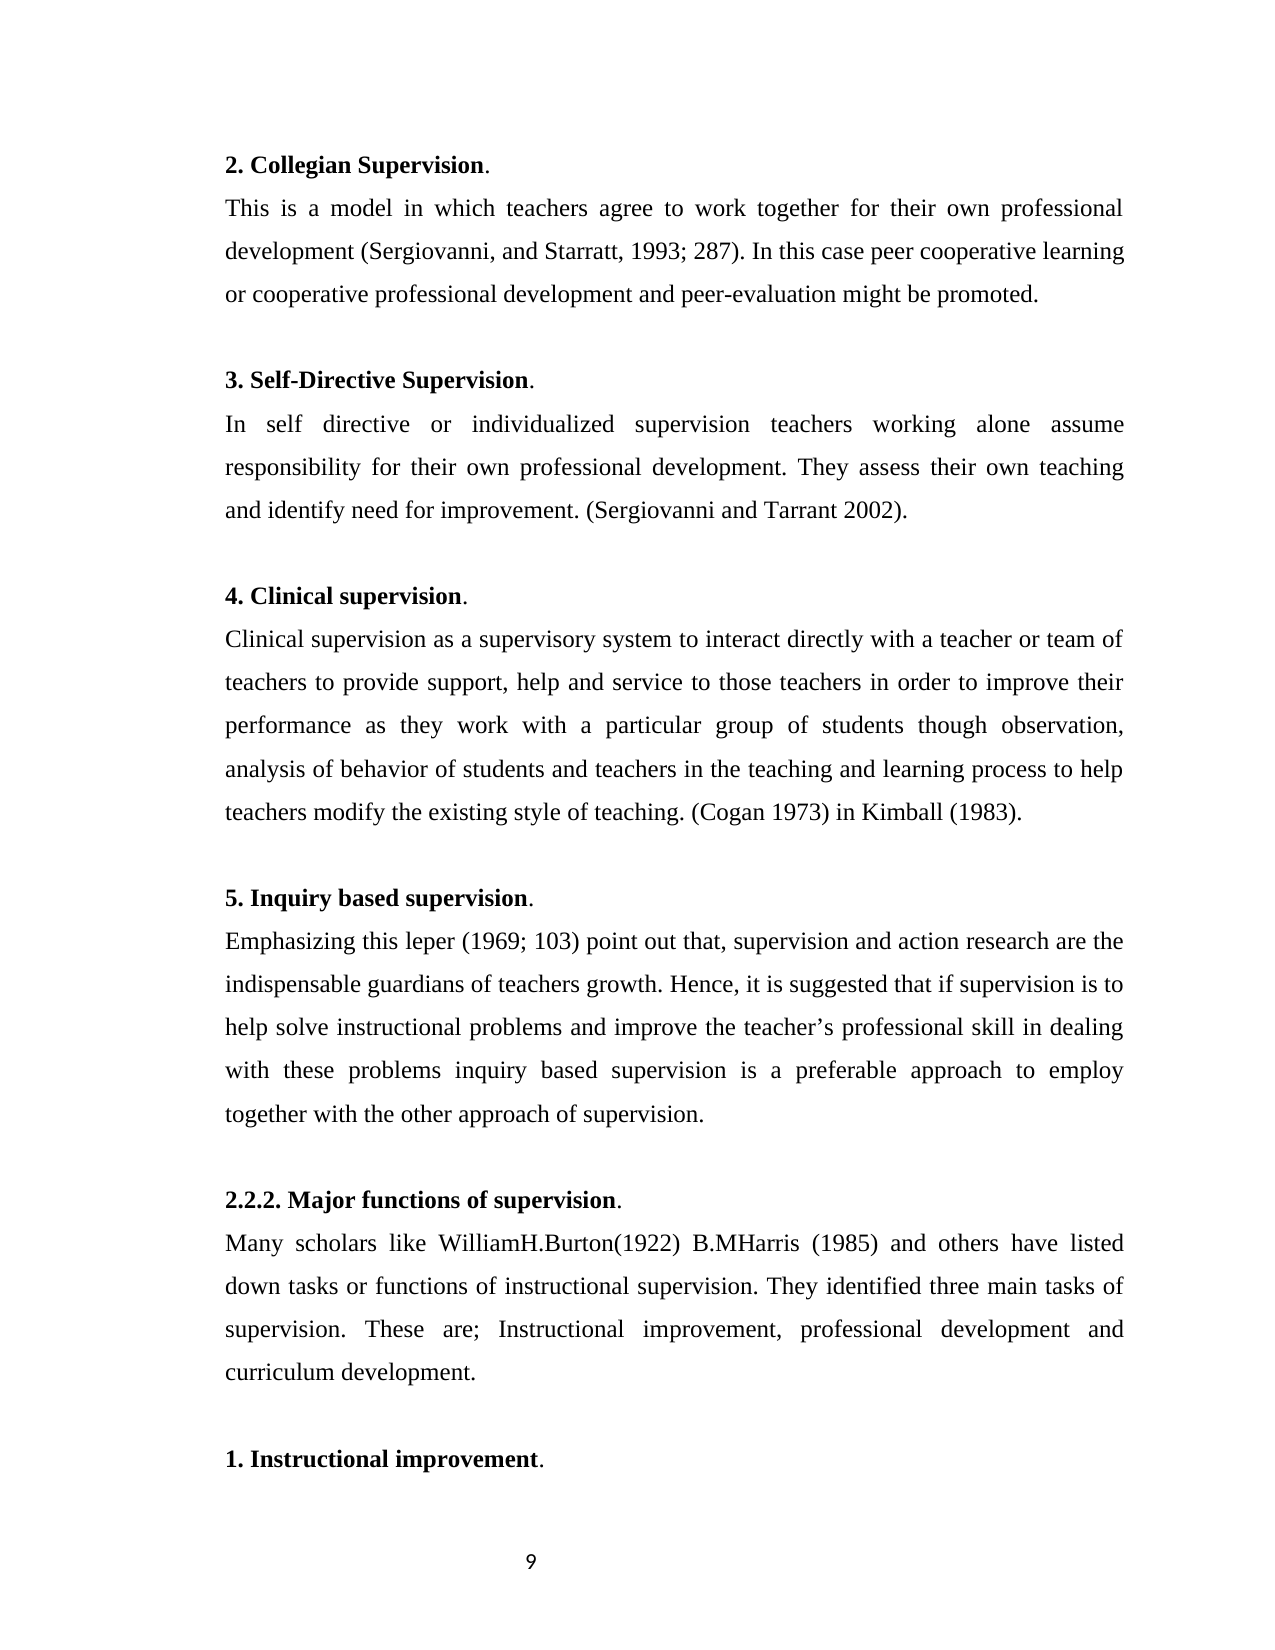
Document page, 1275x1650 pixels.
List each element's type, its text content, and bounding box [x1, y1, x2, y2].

text Emphasizing this leper (1969; 103) point out that, supervision and action research are the indispensable guardians of teachers growth. Hence, it is suggested that if supervision is to help solve instructional problems and improve the teacher’s professional skill in dealing with these problems inquiry based supervision is a preferable approach to employ together with the other approach of supervision. [225, 926, 1125, 1127]
text 3. Self-Directive Supervision. [225, 366, 1125, 394]
text 2. Collegian Supervision. [225, 150, 1125, 179]
text 5. Inquiry based supervision. [225, 883, 1125, 912]
text Clinical supervision as a supervisory system to interact directly with a teacher or team of teachers to provide support, help and service to those teachers in order to improve their performance as they work with a particular group of students though observation, analysis of behavior of students and teachers in the teaching and learning process to help teachers modify the existing style of teaching. (Cogan 1973) in Kimball (1983). [225, 624, 1125, 826]
text 4. Clinical supervision. [225, 581, 1125, 610]
text Many scholars like WilliamH.Burton(1922) B.MHarris (1985) and others have listed down tasks or functions of instructional supervision. They identified three main tasks of supervision. These are; Instructional improvement, professional development and curriculum development. [225, 1228, 1125, 1386]
text 1. Instructional improvement. [225, 1444, 1125, 1472]
text In self directive or individualized supervision teachers working alone assume responsibility for their own professional development. They assess their own teaching and identify need for improvement. (Sergiovanni and Tarrant 2002). [225, 409, 1125, 524]
text This is a model in which teachers agree to work together for their own professional development (Sergiovanni, and Starratt, 1993; 287). In this case peer cooperative learning or cooperative professional development and peer-evaluation might be promoted. [225, 193, 1125, 308]
text 2.2.2. Major functions of supervision. [225, 1185, 1125, 1214]
